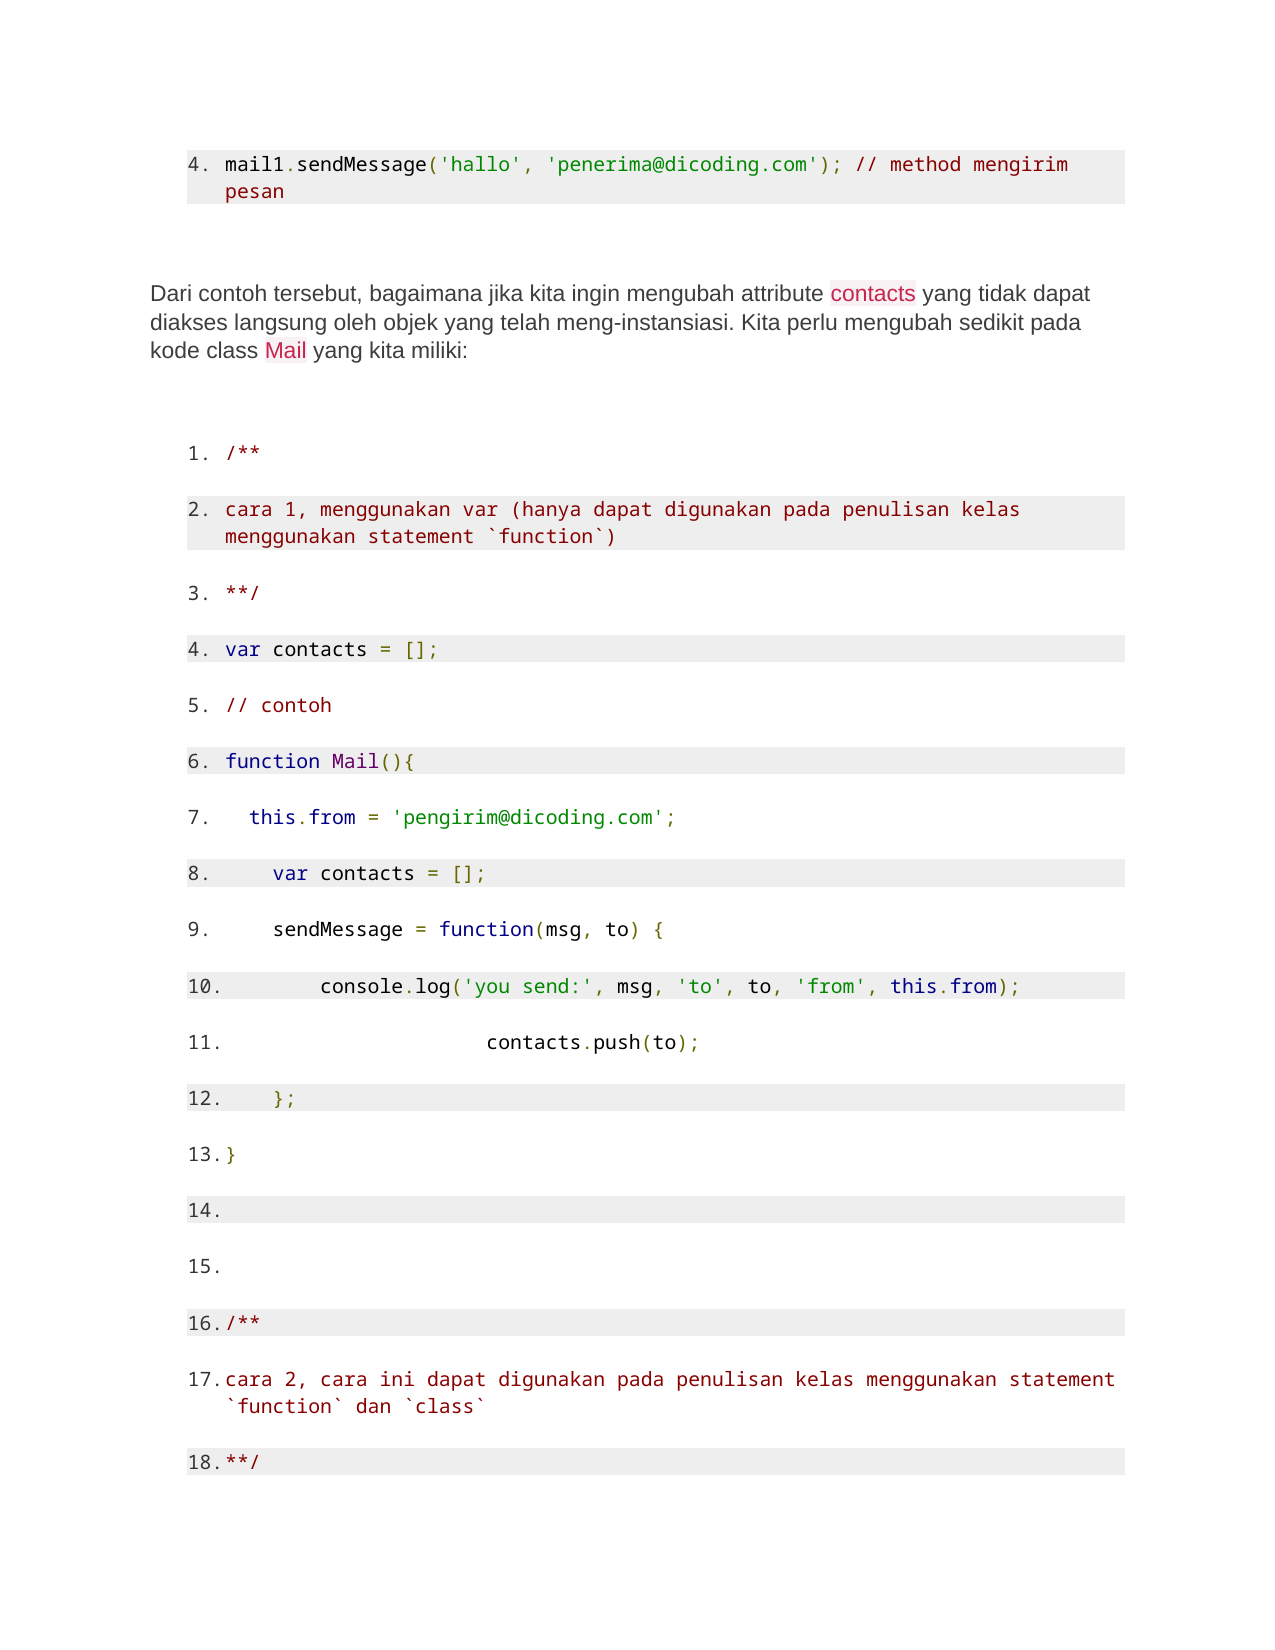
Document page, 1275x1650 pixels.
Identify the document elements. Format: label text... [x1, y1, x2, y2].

list }; [187, 1084, 1125, 1111]
list cara 2, cara ini dapat digunakan pada penulisan kelas menggunakan statement `function` dan `class` [187, 1365, 1125, 1419]
list } [187, 1140, 1125, 1167]
list function Mail(){ [187, 747, 1125, 774]
list mail1.sendMessage('hallo', 'penerima@dicoding.com'); // method mengirim pesan [187, 150, 1125, 204]
list /** [187, 439, 1125, 467]
list // contoh [187, 691, 1125, 718]
list contacts.push(to); [187, 1028, 1125, 1055]
list var contacts = []; [187, 635, 1125, 662]
list sendMessage = function(msg, to) { [187, 916, 1125, 943]
list **/ [187, 1448, 1125, 1475]
list **/ [187, 579, 1125, 606]
list var contacts = []; [187, 859, 1125, 887]
list cara 1, menggunakan var (hanya dapat digunakan pada penulisan kelas menggunakan statement `function`) [187, 496, 1125, 550]
list /** [187, 1309, 1125, 1336]
list console.log('you send:', msg, 'to', to, 'from', this.from); [187, 972, 1125, 999]
text Dari contoh tersebut, bagaimana jika kita ingin mengubah attribute contacts yang tidak dapat diakses langsung oleh objek yang telah meng-instansiasi. Kita perlu mengubah sedikit pada kode class Mail yang kita miliki: [150, 280, 1125, 363]
list this.from = 'pengirim@dicoding.com'; [187, 803, 1125, 830]
